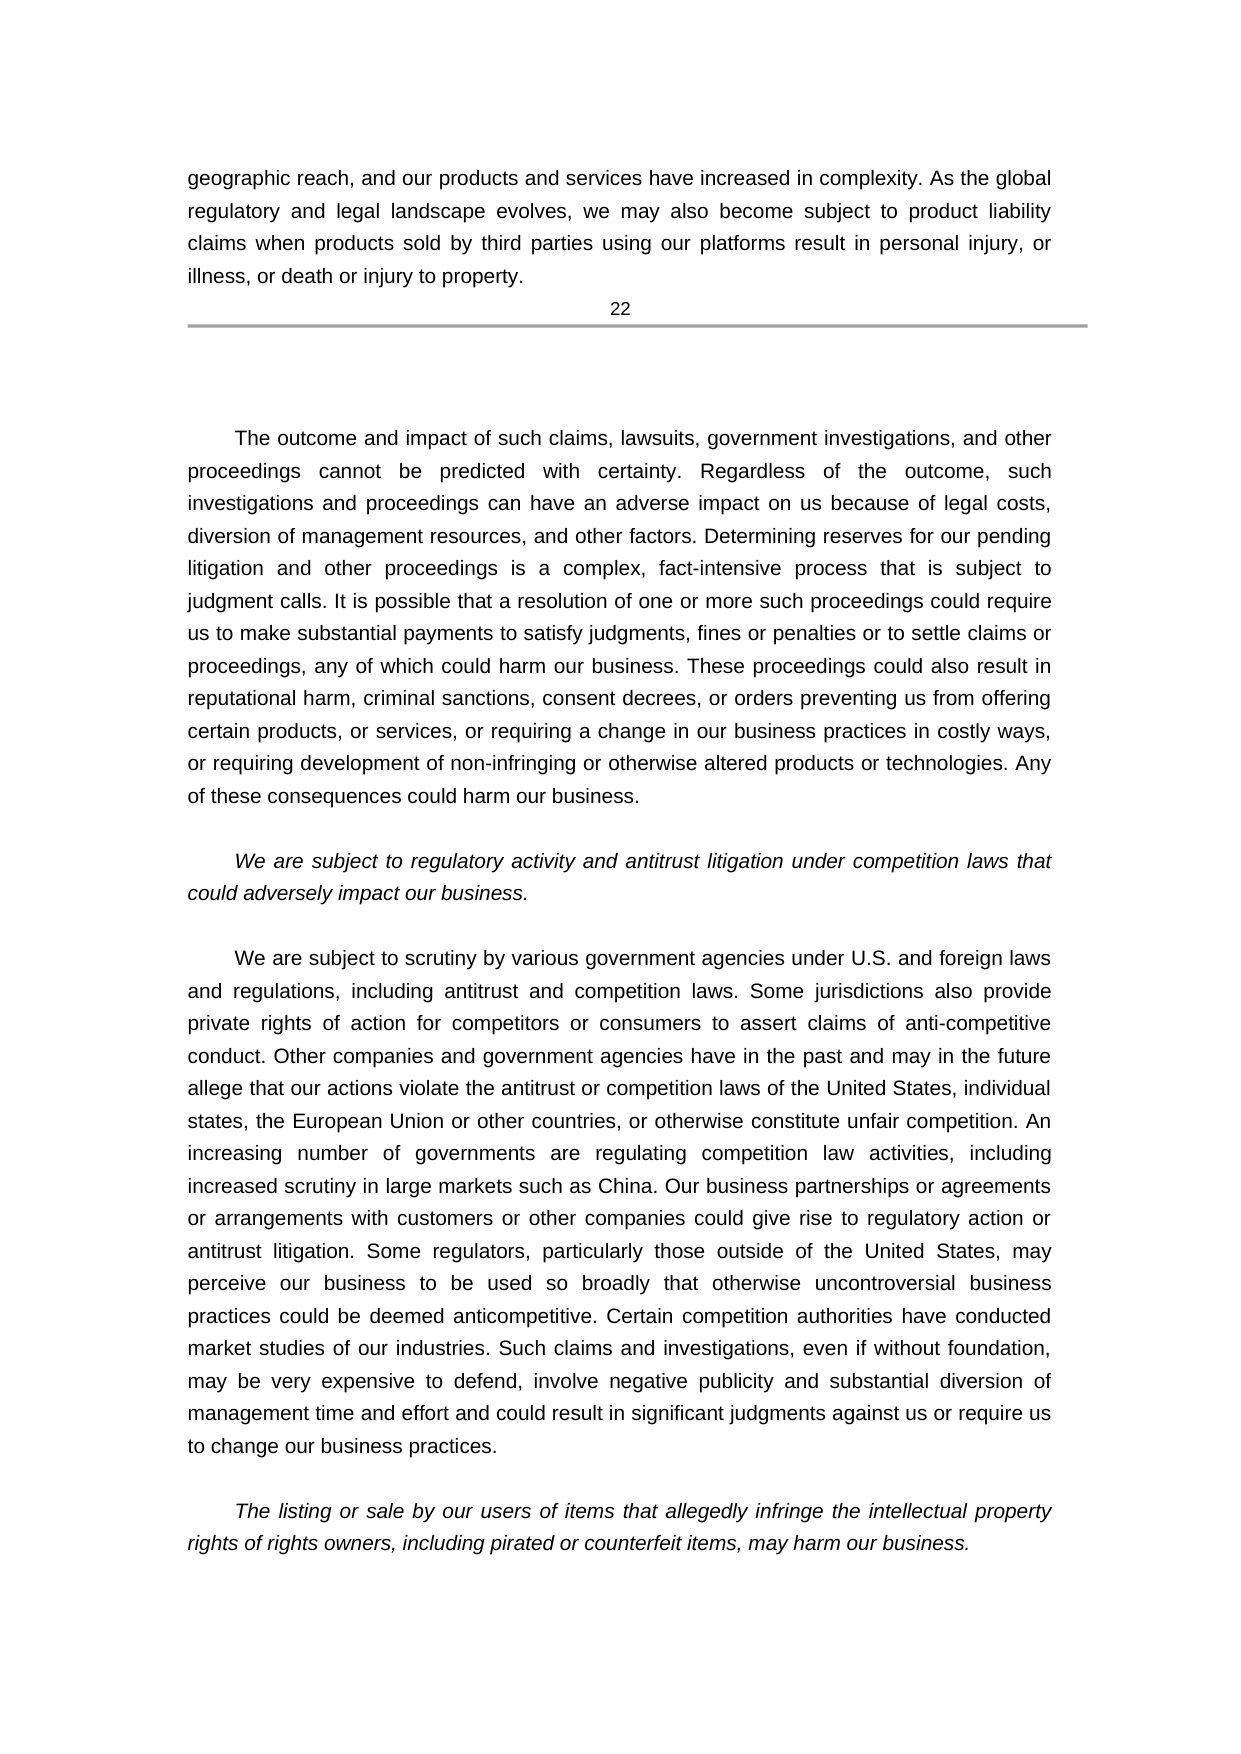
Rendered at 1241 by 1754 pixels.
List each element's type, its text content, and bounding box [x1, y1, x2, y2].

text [187, 162, 1053, 292]
text We are subject to regulatory activity and antitrust litigation under competition laws that could adversely impact our business. [187, 844, 1053, 909]
text We are subject to scrutiny by various government agencies under U.S. and foreign laws and regulations, including antitrust and competition laws. Some jurisdictions also provide private rights of action for competitors or consumers to assert claims of anti-competitive conduct. Other companies and government agencies have in the past and may in the future allege that our actions violate the antitrust or competition laws of the United States, individual states, the European Union or other countries, or otherwise constitute unfair competition. An increasing number of governments are regulating competition law activities, including increased scrutiny in large markets such as China. Our business partnerships or agreements or arrangements with customers or other companies could give rise to regulatory action or antitrust litigation. Some regulators, particularly those outside of the United States, may perceive our business to be used so broadly that otherwise uncontroversial business practices could be deemed anticompetitive. Certain competition authorities have conducted market studies of our industries. Such claims and investigations, even if without foundation, may be very expensive to defend, involve negative publicity and substantial diversion of management time and effort and could result in significant judgments against us or require us to change our business practices. [187, 942, 1053, 1462]
text 22 [187, 292, 1053, 324]
text The listing or sale by our users of items that allegedly infringe the intellectual property rights of rights owners, including pirated or counterfeit items, may harm our business. [187, 1494, 1053, 1559]
text The outcome and impact of such claims, lawsuits, government investigations, and other proceedings cannot be predicted with certainty. Regardless of the outcome, such investigations and proceedings can have an adverse impact on us because of legal costs, diversion of management resources, and other factors. Determining reserves for our pending litigation and other proceedings is a complex, fact-intensive process that is subject to judgment calls. It is possible that a resolution of one or more such proceedings could require us to make substantial payments to satisfy judgments, fines or penalties or to settle claims or proceedings, any of which could harm our business. These proceedings could also result in reputational harm, criminal sanctions, consent decrees, or orders preventing us from offering certain products, or services, or requiring a change in our business practices in costly ways, or requiring development of non-infringing or otherwise altered products or technologies. Any of these consequences could harm our business. [187, 422, 1053, 812]
